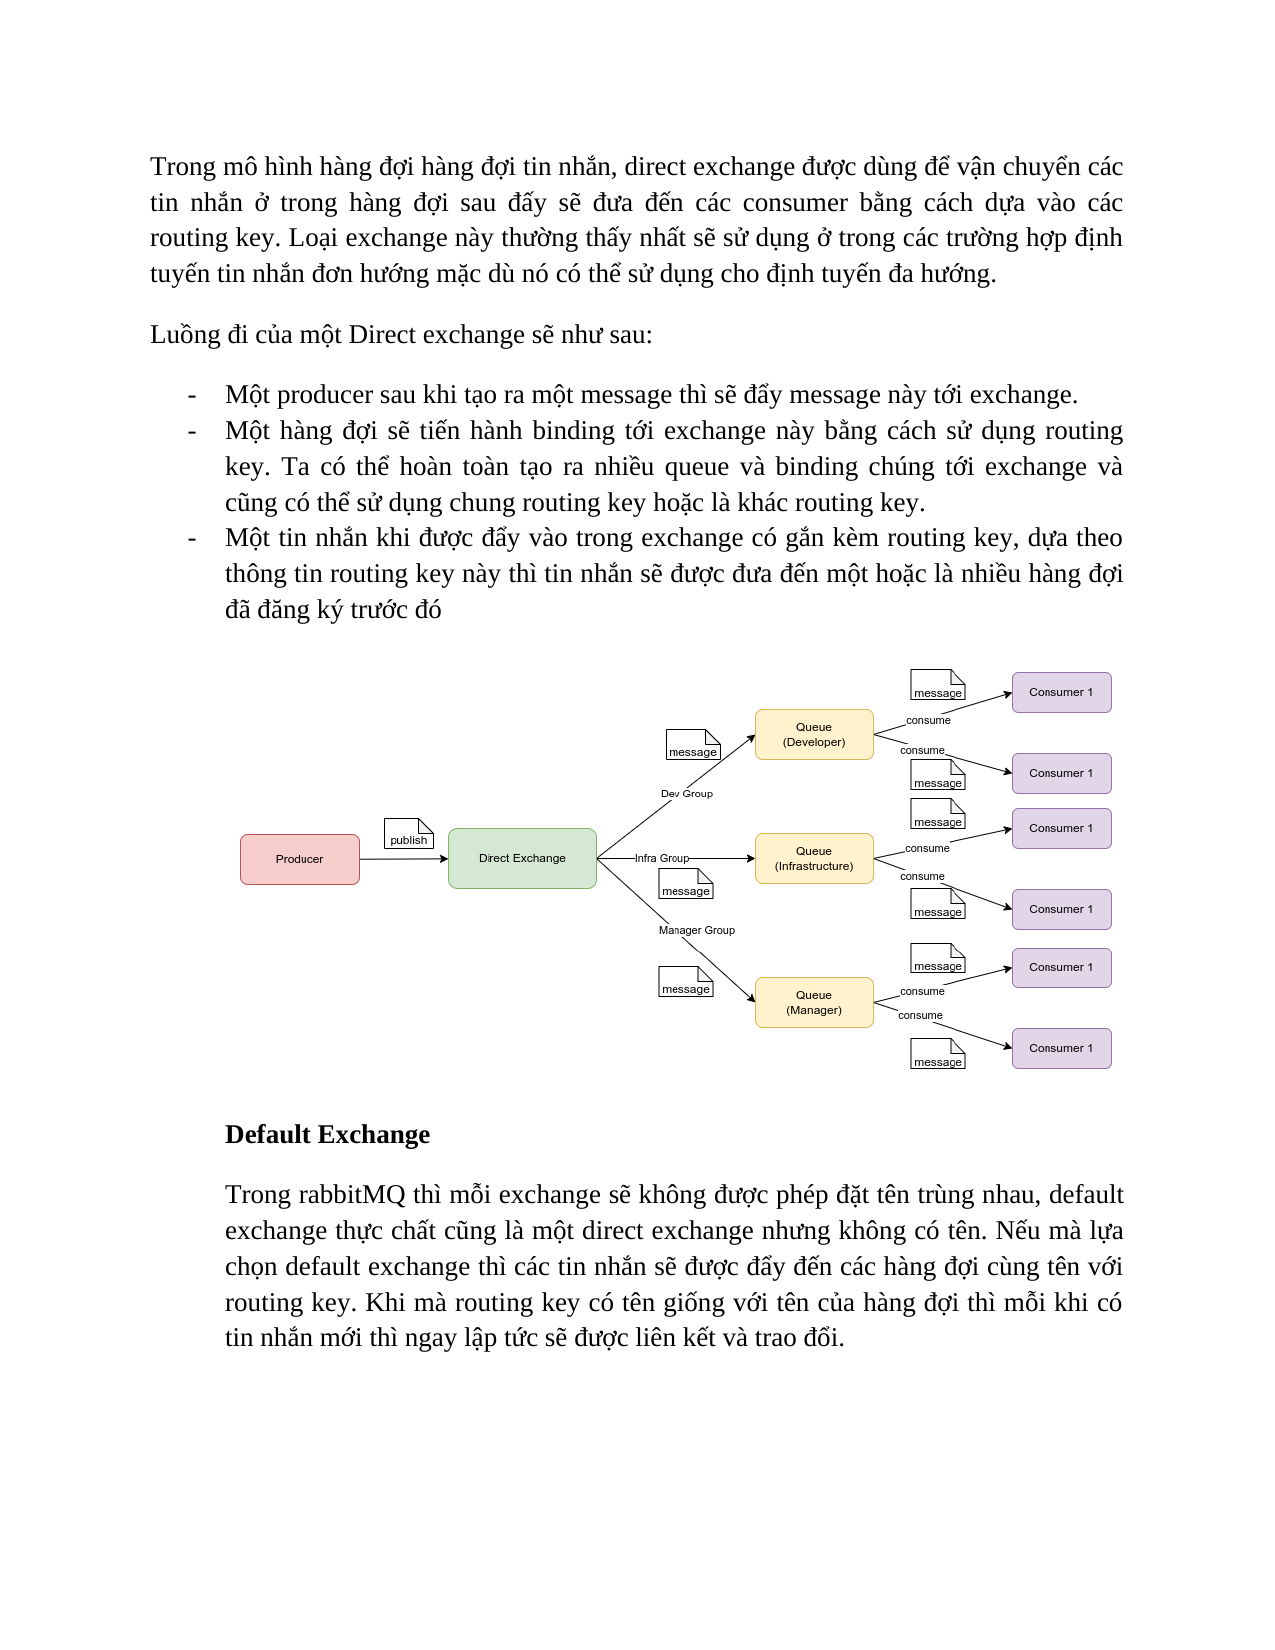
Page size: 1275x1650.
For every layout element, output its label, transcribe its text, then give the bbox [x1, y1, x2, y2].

text Luồng đi của một Direct exchange sẽ như sau: [150, 318, 1125, 349]
text Trong rabbitMQ thì mỗi exchange sẽ không được phép đặt tên trùng nhau, default exchange thực chất cũng là một direct exchange nhưng không có tên. Nếu mà lựa chọn default exchange thì các tin nhắn sẽ được đẩy đến các hàng đợi cùng tên với routing key. Khi mà routing key có tên giống với tên của hàng đợi thì mỗi khi có tin nhắn mới thì ngay lập tức sẽ được liên kết và trao đổi. [225, 1178, 1125, 1352]
list Một tin nhắn khi được đẩy vào trong exchange có gắn kèm routing key, dựa theo thông tin routing key này thì tin nhắn sẽ được đưa đến một hoặc là nhiều hàng đợi đã đăng ký trước đó [187, 522, 1125, 624]
text Default Exchange [225, 1118, 1125, 1149]
text Trong mô hình hàng đợi hàng đợi tin nhắn, direct exchange được dùng để vận chuyển các tin nhắn ở trong hàng đợi sau đấy sẽ đưa đến các consumer bằng cách dựa vào các routing key. Loại exchange này thường thấy nhất sẽ sử dụng ở trong các trường hợp định tuyến tin nhắn đơn hướng mặc dù nó có thể sử dụng cho định tuyến đa hướng. [150, 150, 1125, 288]
picture [225, 653, 1124, 1089]
list Một producer sau khi tạo ra một message thì sẽ đẩy message này tới exchange. [187, 379, 1125, 410]
list Một hàng đợi sẽ tiến hành binding tới exchange này bằng cách sử dụng routing key. Ta có thể hoàn toàn tạo ra nhiều queue và binding chúng tới exchange và cũng có thể sử dụng chung routing key hoặc là khác routing key. [187, 414, 1125, 517]
